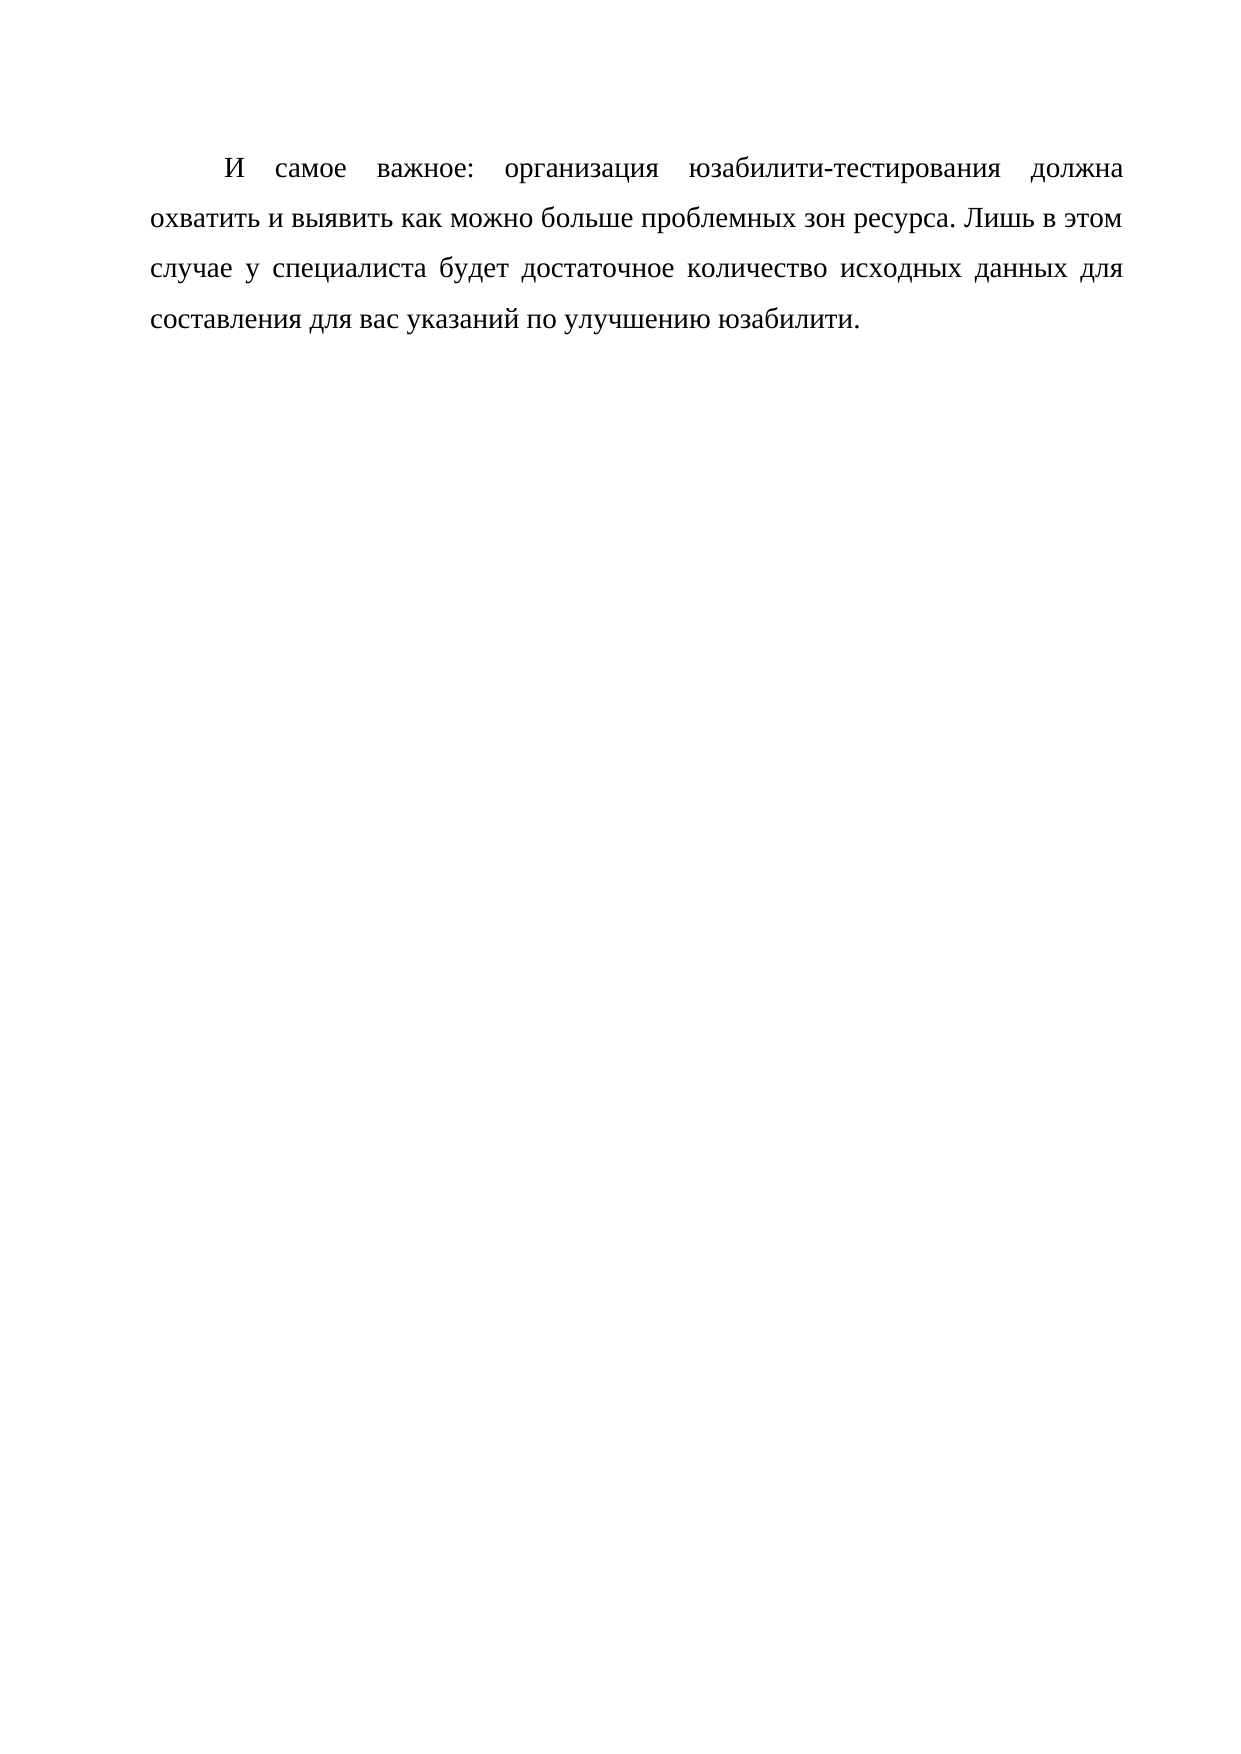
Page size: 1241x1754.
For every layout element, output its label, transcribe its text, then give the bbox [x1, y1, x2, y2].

text И самое важное: организация юзабилити-тестирования должна охватить и выявить как можно больше проблемных зон ресурса. Лишь в этом случае у специалиста будет достаточное количество исходных данных для составления для вас указаний по улучшению юзабилити. [150, 150, 1124, 334]
